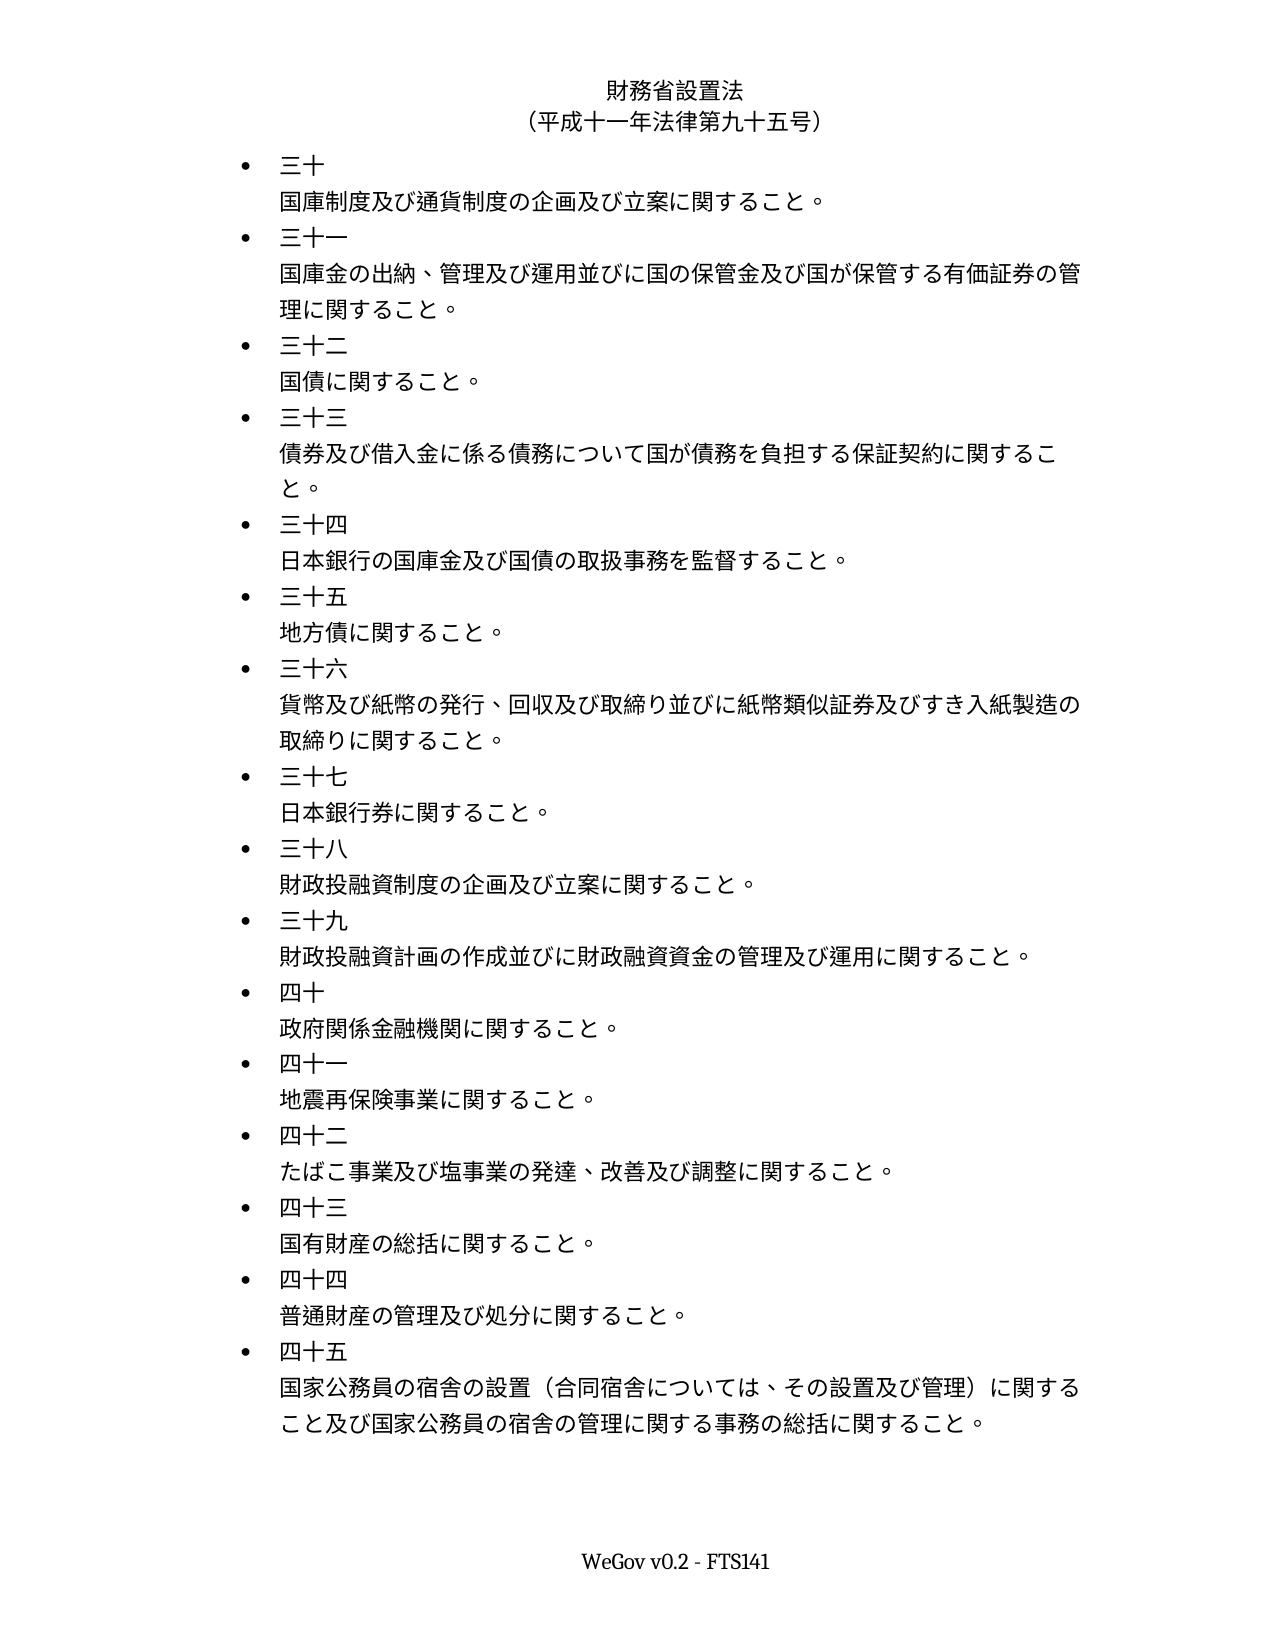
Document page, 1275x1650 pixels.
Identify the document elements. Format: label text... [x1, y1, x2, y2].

list 四十一 地震再保険事業に関すること。 [242, 1048, 1087, 1116]
list 三十一 国庫金の出納、管理及び運用並びに国の保管金及び国が保管する有価証券の管理に関すること。 [242, 222, 1087, 325]
list 三十六 貨幣及び紙幣の発行、回収及び取締り並びに紙幣類似証券及びすき入紙製造の取締りに関すること。 [242, 653, 1087, 756]
list 四十五 国家公務員の宿舎の設置（合同宿舎については、その設置及び管理）に関すること及び国家公務員の宿舎の管理に関する事務の総括に関すること。 [242, 1336, 1087, 1439]
list 三十 国庫制度及び通貨制度の企画及び立案に関すること。 [242, 150, 1087, 217]
list 四十 政府関係金融機関に関すること。 [242, 977, 1087, 1044]
list 三十八 財政投融資制度の企画及び立案に関すること。 [242, 833, 1087, 900]
list 三十七 日本銀行券に関すること。 [242, 761, 1087, 828]
list 四十四 普通財産の管理及び処分に関すること。 [242, 1264, 1087, 1331]
list 三十二 国債に関すること。 [242, 330, 1087, 397]
list 三十四 日本銀行の国庫金及び国債の取扱事務を監督すること。 [242, 509, 1087, 577]
list 三十三 債券及び借入金に係る債務について国が債務を負担する保証契約に関すること。 [242, 402, 1087, 505]
list 四十三 国有財産の総括に関すること。 [242, 1192, 1087, 1259]
list 四十二 たばこ事業及び塩事業の発達、改善及び調整に関すること。 [242, 1120, 1087, 1187]
list 三十九 財政投融資計画の作成並びに財政融資資金の管理及び運用に関すること。 [242, 905, 1087, 972]
list 三十五 地方債に関すること。 [242, 581, 1087, 648]
